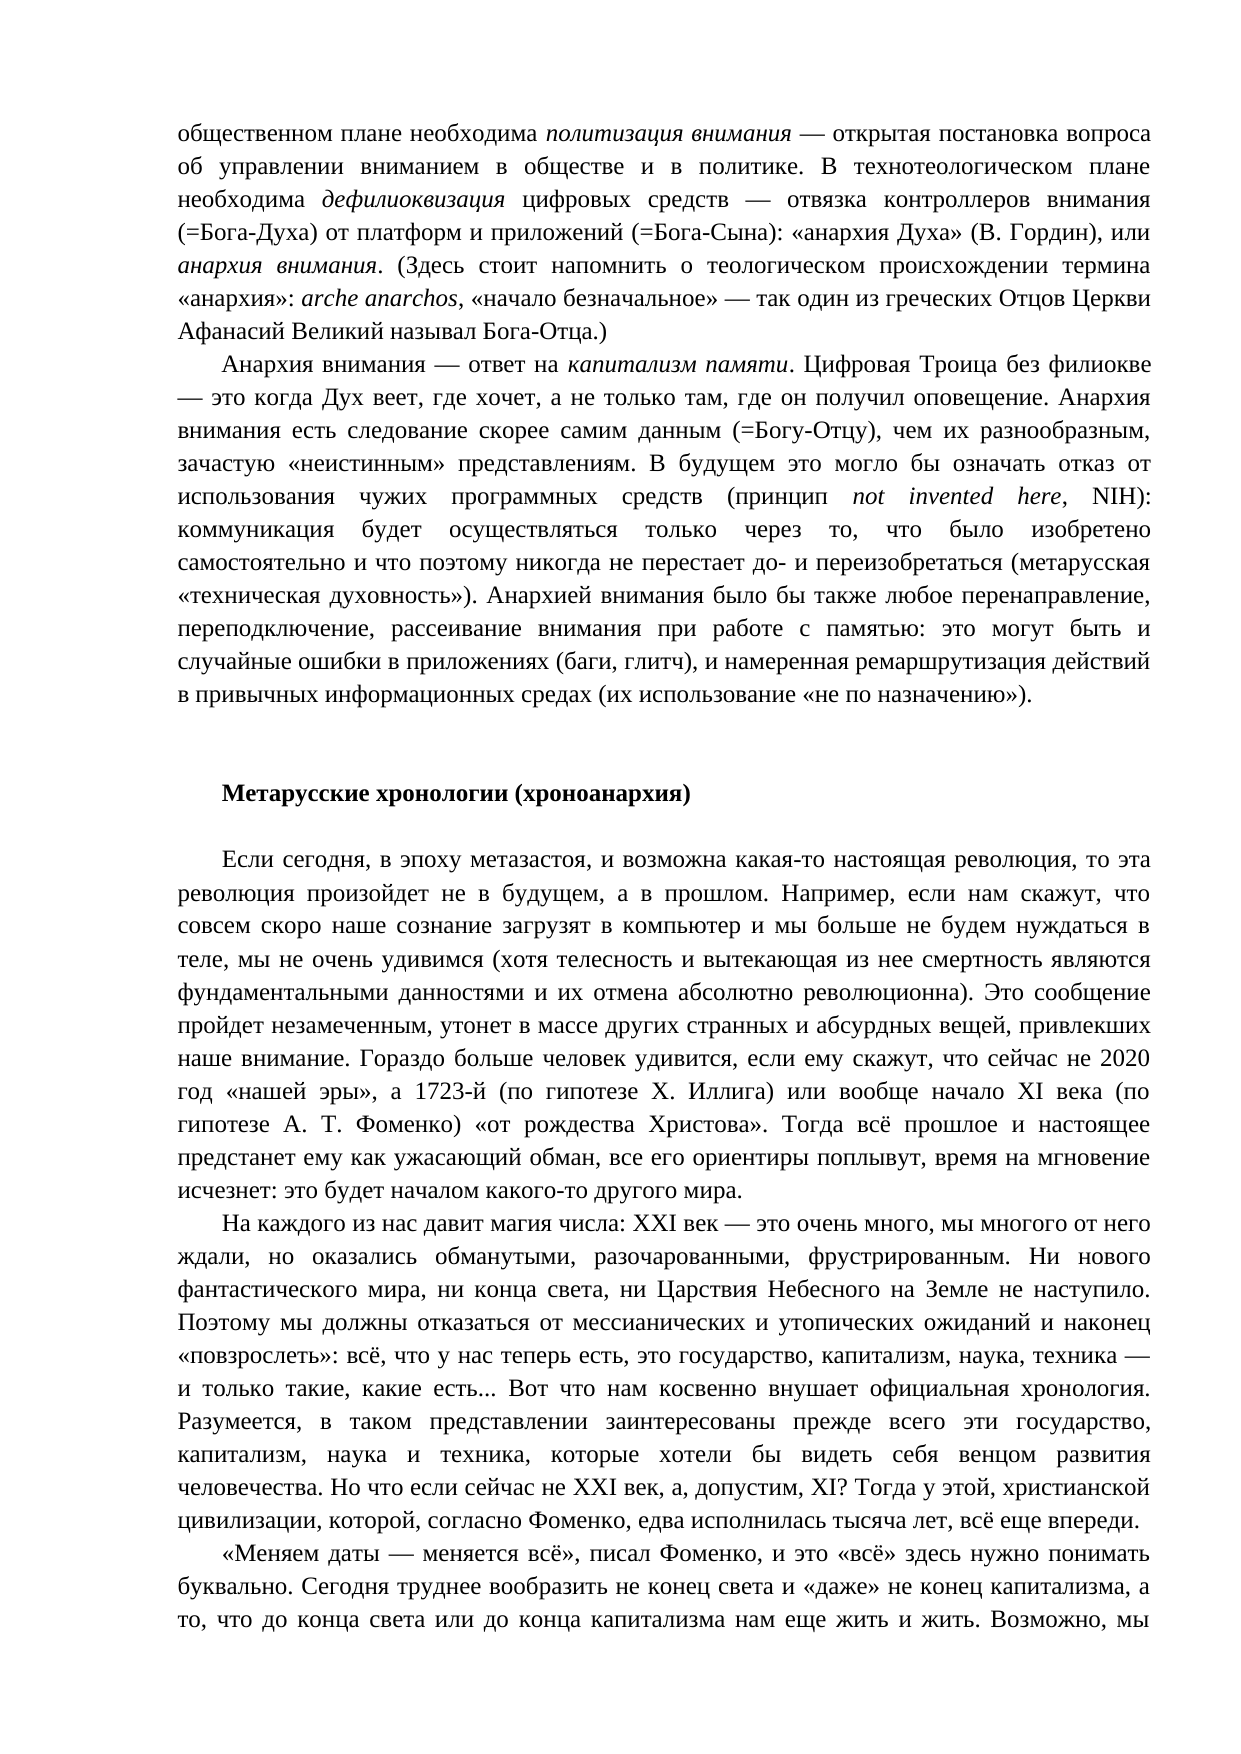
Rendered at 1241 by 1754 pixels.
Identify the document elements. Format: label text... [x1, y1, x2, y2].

text Метарусские хронологии (хроноанархия) [177, 778, 1152, 807]
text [177, 1538, 1152, 1633]
text Если сегодня, в эпоху метазастоя, и возможна какая-то настоящая революция, то эта революция произойдет не в будущем, а в прошлом. Например, если нам скажут, что совсем скоро наше сознание загрузят в компьютер и мы больше не будем нуждаться в теле, мы не очень удивимся (хотя телесность и вытекающая из нее смертность являются фундаментальными данностями и их отмена абсолютно революционна). Это сообщение пройдет незамеченным, утонет в массе других странных и абсурдных вещей, привлекших наше внимание. Гораздо больше человек удивится, если ему скажут, что сейчас не 2020 год «нашей эры», а 1723-й (по гипотезе Х. Иллига) или вообще начало XI века (по гипотезе А. Т. Фоменко) «от рождества Христова». Тогда всё прошлое и настоящее предстанет ему как ужасающий обман, все его ориентиры поплывут, время на мгновение исчезнет: это будет началом какого-то другого мира. [177, 844, 1152, 1203]
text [177, 118, 1152, 345]
text На каждого из нас давит магия числа: XXI век — это очень много, мы многого от него ждали, но оказались обманутыми, разочарованными, фрустрированным. Ни нового фантастического мира, ни конца света, ни Царствия Небесного на Земле не наступило. Поэтому мы должны отказаться от мессианических и утопических ожиданий и наконец «повзрослеть»: всё, что у нас теперь есть, это государство, капитализм, наука, техника — и только такие, какие есть... Вот что нам косвенно внушает официальная хронология. Разумеется, в таком представлении заинтересованы прежде всего эти государство, капитализм, наука и техника, которые хотели бы видеть себя венцом развития человечества. Но что если сейчас не XXI век, а, допустим, XI? Тогда у этой, христианской цивилизации, которой, согласно Фоменко, едва исполнилась тысяча лет, всё еще впереди. [177, 1208, 1152, 1534]
text Анархия внимания — ответ на капитализм памяти. Цифровая Троица без филиокве — это когда Дух веет, где хочет, а не только там, где он получил оповещение. Анархия внимания есть следование скорее самим данным (=Богу-Отцу), чем их разнообразным, зачастую «неистинным» представлениям. В будущем это могло бы означать отказ от использования чужих программных средств (принцип not invented here, NIH): коммуникация будет осуществляться только через то, что было изобретено самостоятельно и что поэтому никогда не перестает до- и переизобретаться (метарусская «техническая духовность»). Анархией внимания было бы также любое перенаправление, переподключение, рассеивание внимания при работе с памятью: это могут быть и случайные ошибки в приложениях (баги, глитч), и намеренная ремаршрутизация действий в привычных информационных средах (их использование «не по назначению»). [177, 349, 1152, 708]
